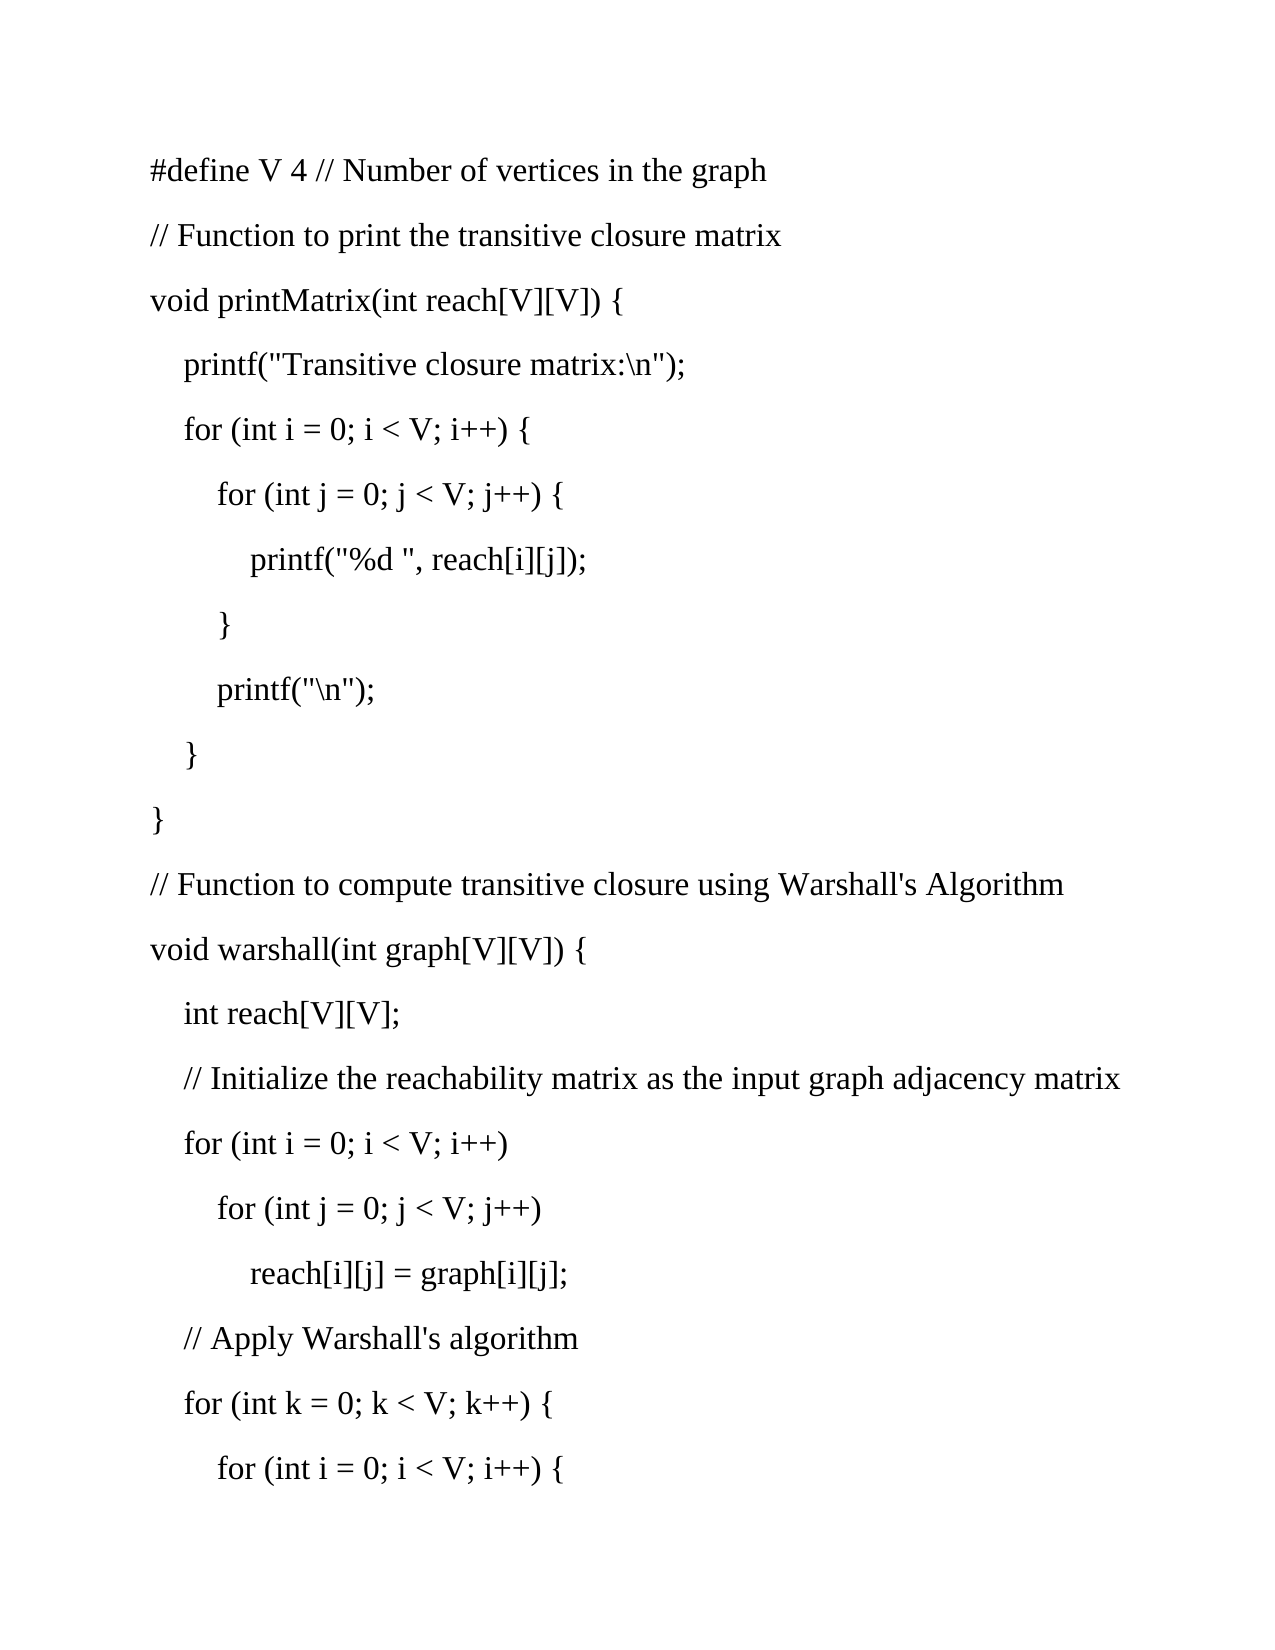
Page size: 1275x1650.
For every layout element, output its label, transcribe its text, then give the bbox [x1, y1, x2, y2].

text } [150, 799, 1125, 837]
text printf("Transitive closure matrix:\n"); [150, 345, 1125, 383]
text for (int i = 0; i < V; i++) [150, 1123, 1125, 1162]
text // Apply Warshall's algorithm [150, 1318, 1125, 1356]
text // Function to compute transitive closure using Warshall's Algorithm [150, 864, 1125, 902]
text // Function to print the transitive closure matrix [150, 215, 1125, 253]
text for (int j = 0; j < V; j++) [150, 1188, 1125, 1227]
text for (int j = 0; j < V; j++) { [150, 474, 1125, 513]
text printf("%d ", reach[i][j]); [150, 539, 1125, 578]
text for (int k = 0; k < V; k++) { [150, 1383, 1125, 1421]
text void printMatrix(int reach[V][V]) { [150, 280, 1125, 318]
text // Initialize the reachability matrix as the input graph adjacency matrix [150, 1058, 1125, 1097]
text void warshall(int graph[V][V]) { [150, 929, 1125, 967]
text reach[i][j] = graph[i][j]; [150, 1253, 1125, 1292]
text } [150, 604, 1125, 643]
text int reach[V][V]; [150, 994, 1125, 1032]
text } [150, 734, 1125, 772]
text for (int i = 0; i < V; i++) { [150, 1448, 1125, 1486]
text for (int i = 0; i < V; i++) { [150, 409, 1125, 448]
text printf("\n"); [150, 669, 1125, 707]
text #define V 4 // Number of vertices in the graph [150, 150, 1125, 188]
